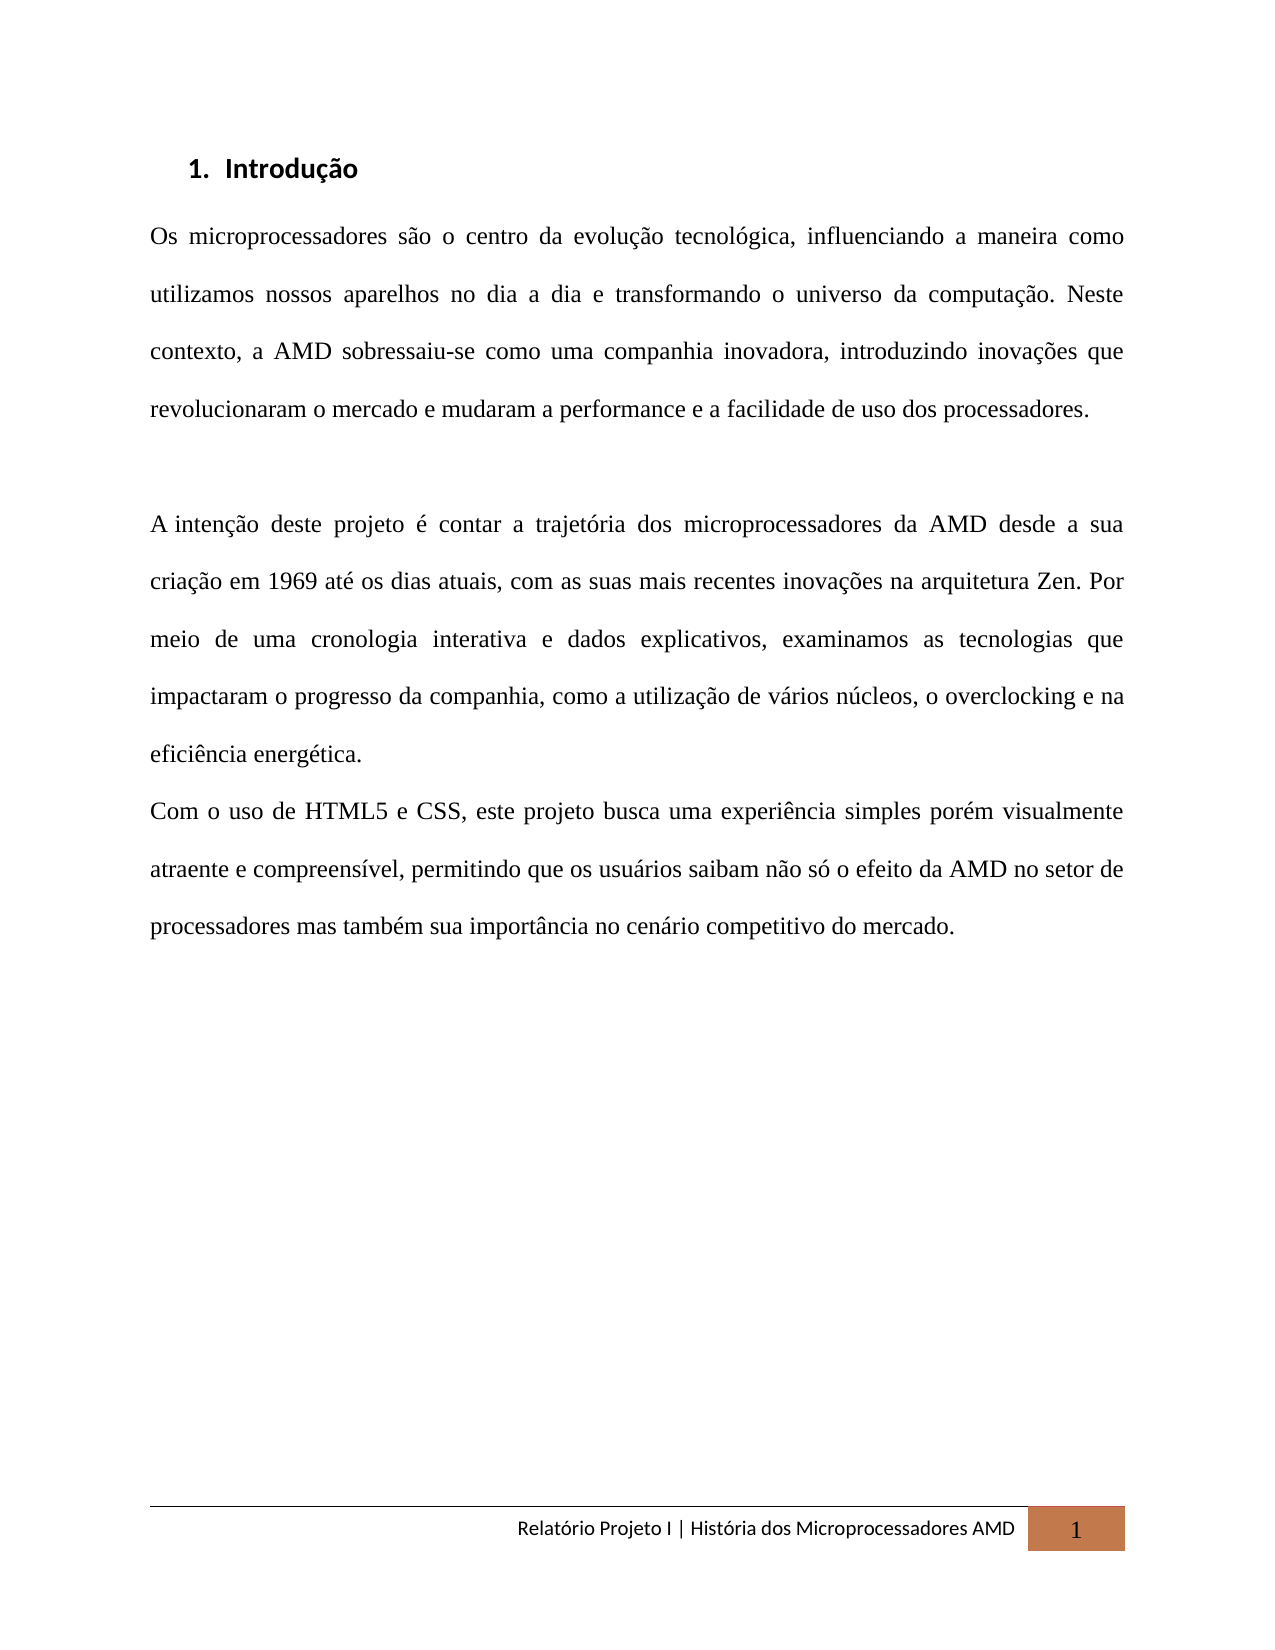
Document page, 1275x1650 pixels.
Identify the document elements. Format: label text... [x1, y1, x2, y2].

subtitle A intenção deste projeto é contar a trajetória dos microprocessadores da AMD desde a sua criação em 1969 até os dias atuais, com as suas mais recentes inovações na arquitetura Zen. Por meio de uma cronologia interativa e dados explicativos, examinamos as tecnologias que impactaram o progresso da companhia, como a utilização de vários núcleos, o overclocking e na eficiência energética. [150, 509, 1125, 767]
subtitle Introdução [187, 150, 1125, 186]
subtitle Com o uso de HTML5 e CSS, este projeto busca uma experiência simples porém visualmente atraente e compreensível, permitindo que os usuários saibam não só o efeito da AMD no setor de processadores mas também sua importância no cenário competitivo do mercado. [150, 796, 1125, 940]
subtitle Os microprocessadores são o centro da evolução tecnológica, influenciando a maneira como utilizamos nossos aparelhos no dia a dia e transformando o universo da computação. Neste contexto, a AMD sobressaiu-se como uma companhia inovadora, introduzindo inovações que revolucionaram o mercado e mudaram a performance e a facilidade de uso dos processadores. [150, 221, 1125, 422]
